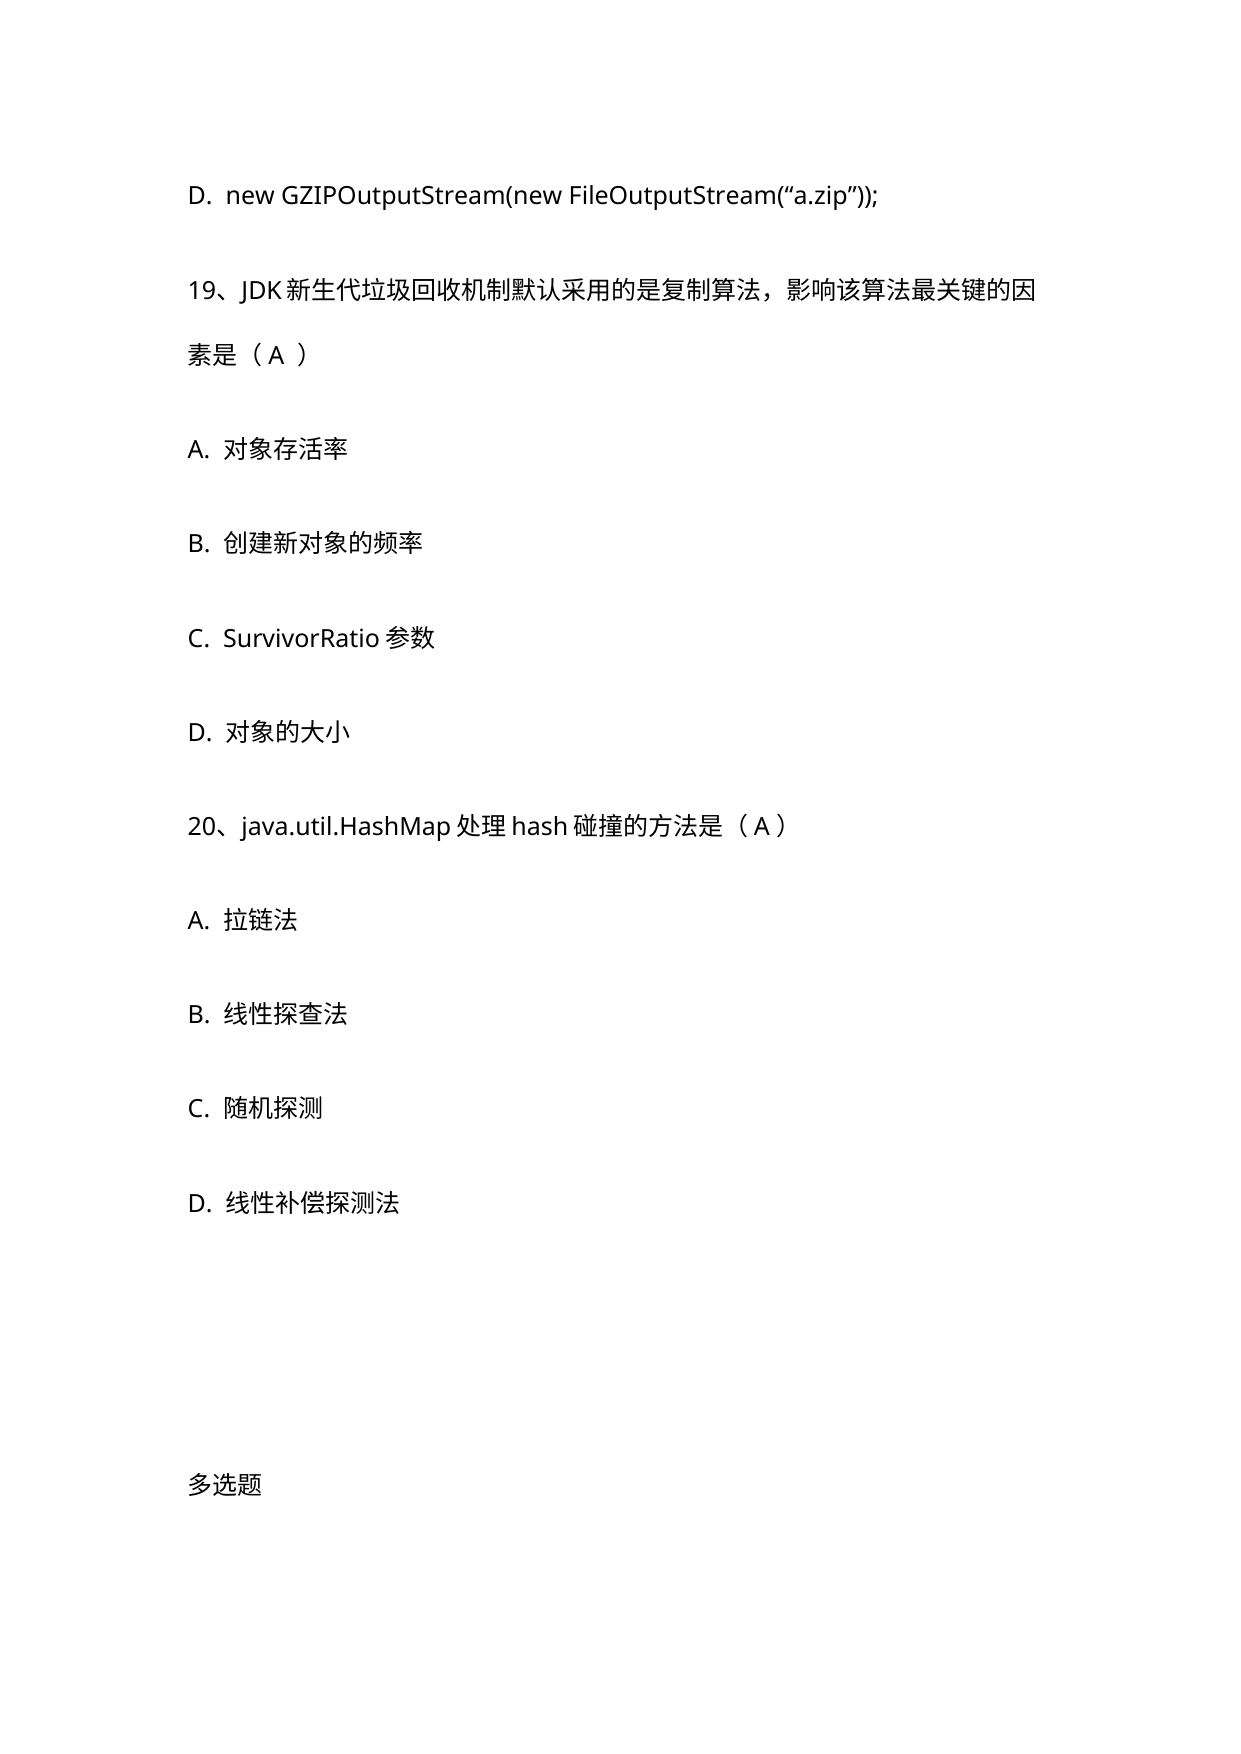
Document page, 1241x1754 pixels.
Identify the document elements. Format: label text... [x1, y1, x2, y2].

text 19、JDK新生代垃圾回收机制默认采用的是复制算法，影响该算法最关键的因素是（ A ） [187, 256, 1053, 386]
text A. 拉链法 [187, 886, 1053, 951]
text A. 对象存活率 [187, 415, 1053, 480]
text D. 线性补偿探测法 [187, 1169, 1053, 1234]
text D. new GZIPOutputStream(new FileOutputStream(“a.zip”)); [187, 162, 1053, 227]
text B. 创建新对象的频率 [187, 509, 1053, 574]
text D. 对象的大小 [187, 698, 1053, 763]
text 多选题 [187, 1451, 1053, 1516]
text B. 线性探查法 [187, 980, 1053, 1045]
text C. 随机探测 [187, 1074, 1053, 1139]
text 20、java.util.HashMap处理hash碰撞的方法是（ A ） [187, 792, 1053, 857]
text C. SurvivorRatio参数 [187, 604, 1053, 669]
